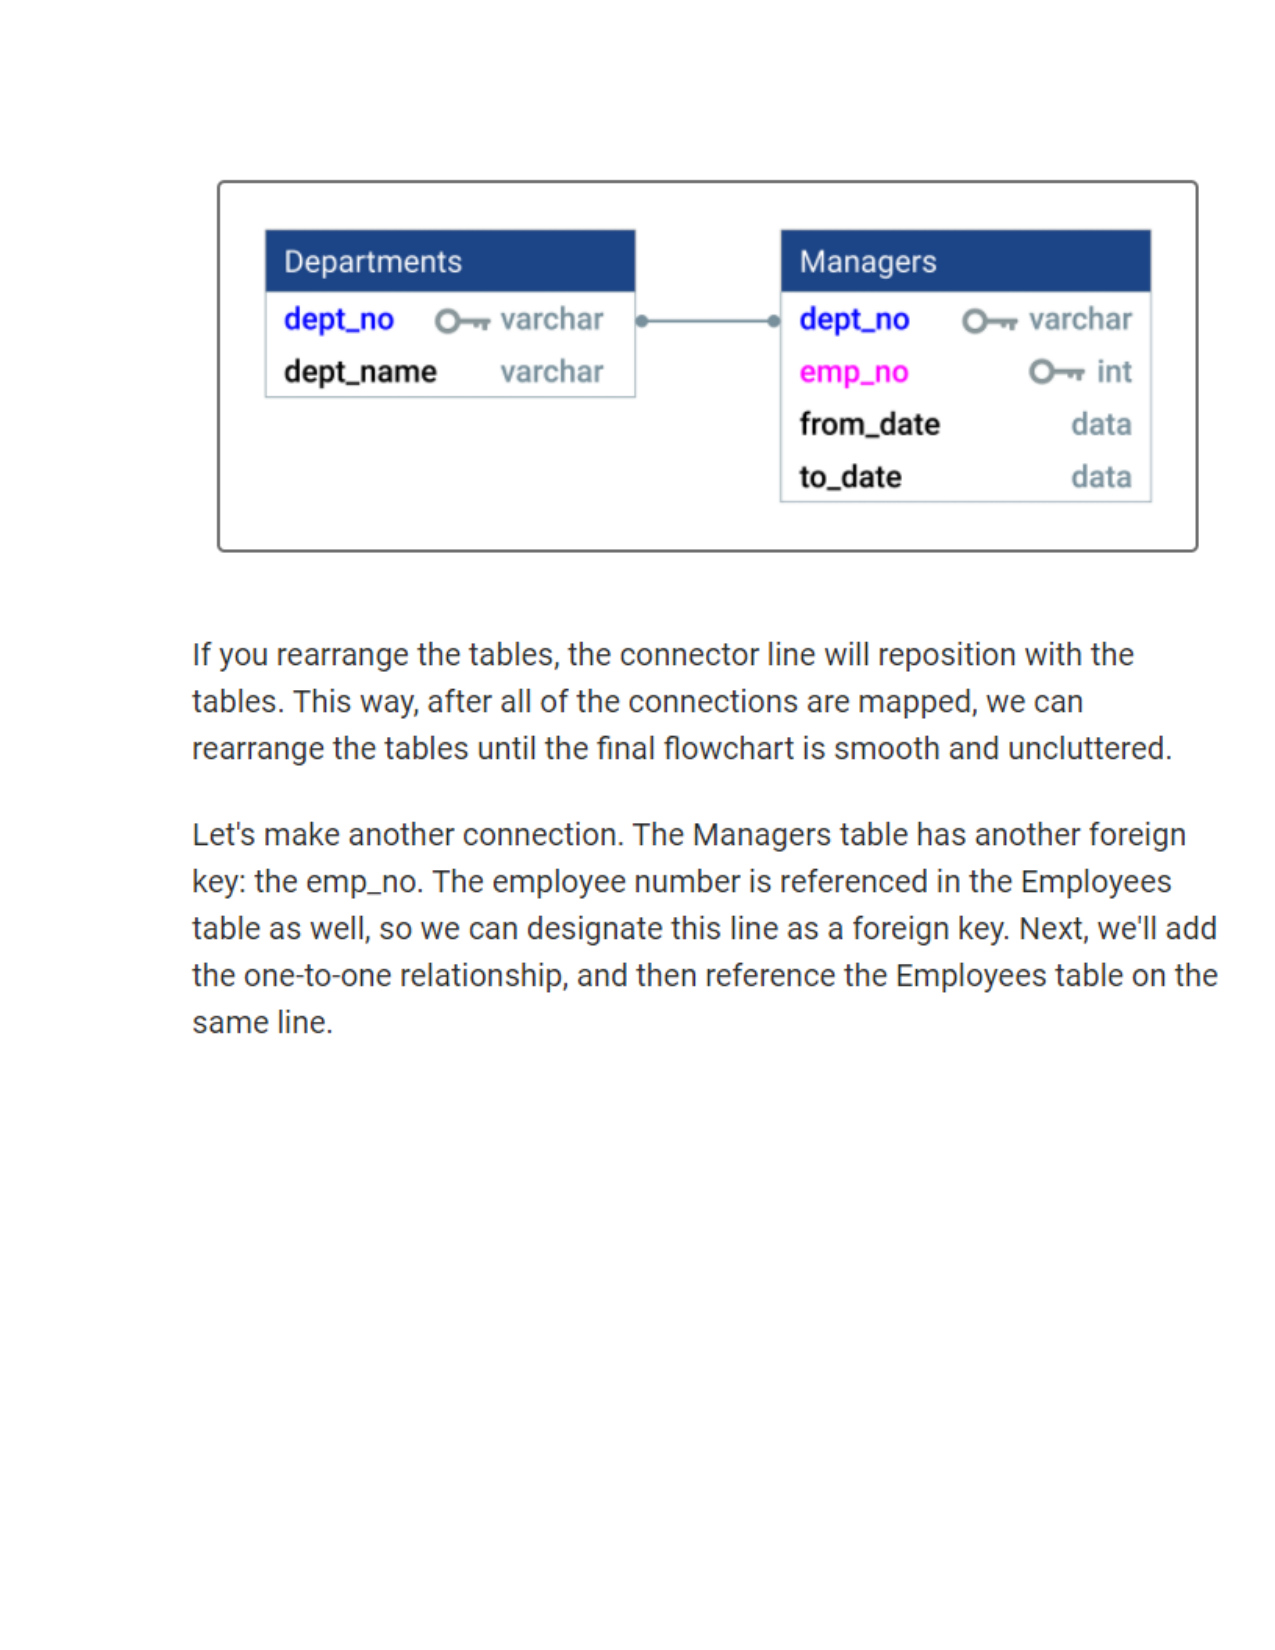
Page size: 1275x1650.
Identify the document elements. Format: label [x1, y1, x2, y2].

picture [150, 150, 1274, 1060]
